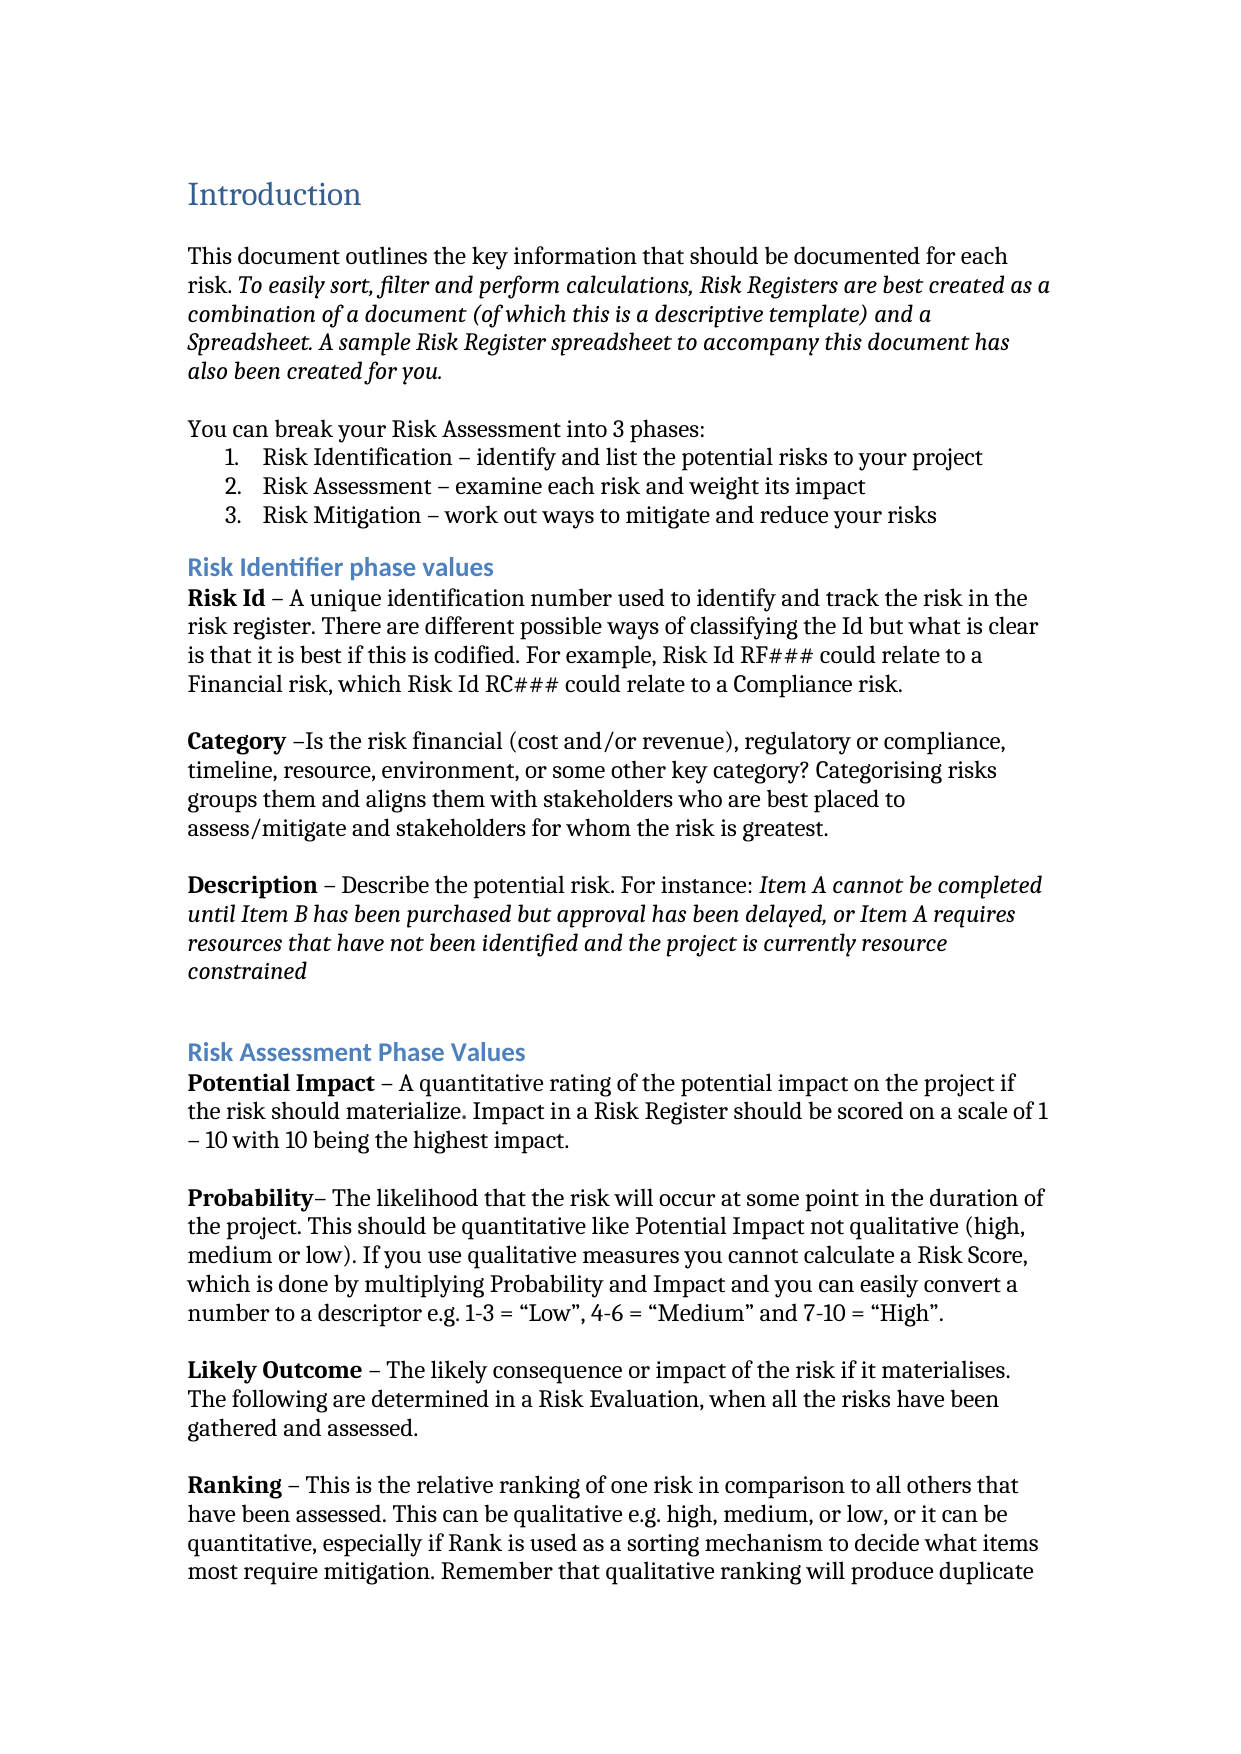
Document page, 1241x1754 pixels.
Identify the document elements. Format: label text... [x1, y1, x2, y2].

text This document outlines the key information that should be documented for each risk. To easily sort, filter and perform calculations, Risk Registers are best created as a combination of a document (of which this is a descriptive template) and a Spreadsheet. A sample Risk Register spreadsheet to accompany this document has also been created for you. [187, 242, 1053, 386]
subtitle Risk Assessment Phase Values [187, 1036, 1053, 1068]
text Likely Outcome – The likely consequence or impact of the risk if it materialises. [187, 1356, 1053, 1385]
list Risk Identification – identify and list the potential risks to your project [225, 443, 1053, 472]
list Risk Assessment – examine each risk and weight its impact [225, 472, 1053, 501]
subtitle Introduction [187, 175, 1053, 213]
text Risk Id – A unique identification number used to identify and track the risk in the risk register. There are different possible ways of classifying the Id but what is clear is that it is best if this is codified. For example, Risk Id RF### could relate to a Financial risk, which Risk Id RC### could relate to a Compliance risk. [187, 583, 1053, 698]
text Description – Describe the potential risk. For instance: Item A cannot be completed until Item B has been purchased but approval has been delayed, or Item A requires resources that have not been identified and the project is currently resource constrained [187, 871, 1053, 986]
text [187, 1471, 1053, 1586]
list Risk Mitigation – work out ways to mitigate and reduce your risks [225, 501, 1053, 529]
text Category –Is the risk financial (cost and/or revenue), regulatory or compliance, timeline, resource, environment, or some other key category? Categorising risks groups them and aligns them with stakeholders who are best placed to assess/mitigate and stakeholders for whom the risk is greatest. [187, 727, 1053, 842]
text Probability– The likelihood that the risk will occur at some point in the duration of the project. This should be quantitative like Potential Impact not qualitative (high, medium or low). If you use qualitative measures you cannot calculate a Risk Score, which is done by multiplying Probability and Impact and you can easily convert a number to a descriptor e.g. 1-3 = “Low”, 4-6 = “Medium” and 7-10 = “High”. [187, 1183, 1053, 1327]
text Potential Impact – A quantitative rating of the potential impact on the project if the risk should materialize. Impact in a Risk Register should be scored on a scale of 1 – 10 with 10 being the highest impact. [187, 1068, 1053, 1155]
subtitle Risk Identifier phase values [187, 550, 1053, 583]
text The following are determined in a Risk Evaluation, when all the risks have been gathered and assessed. [187, 1385, 1053, 1442]
text You can break your Risk Assessment into 3 phases: [187, 414, 1053, 443]
